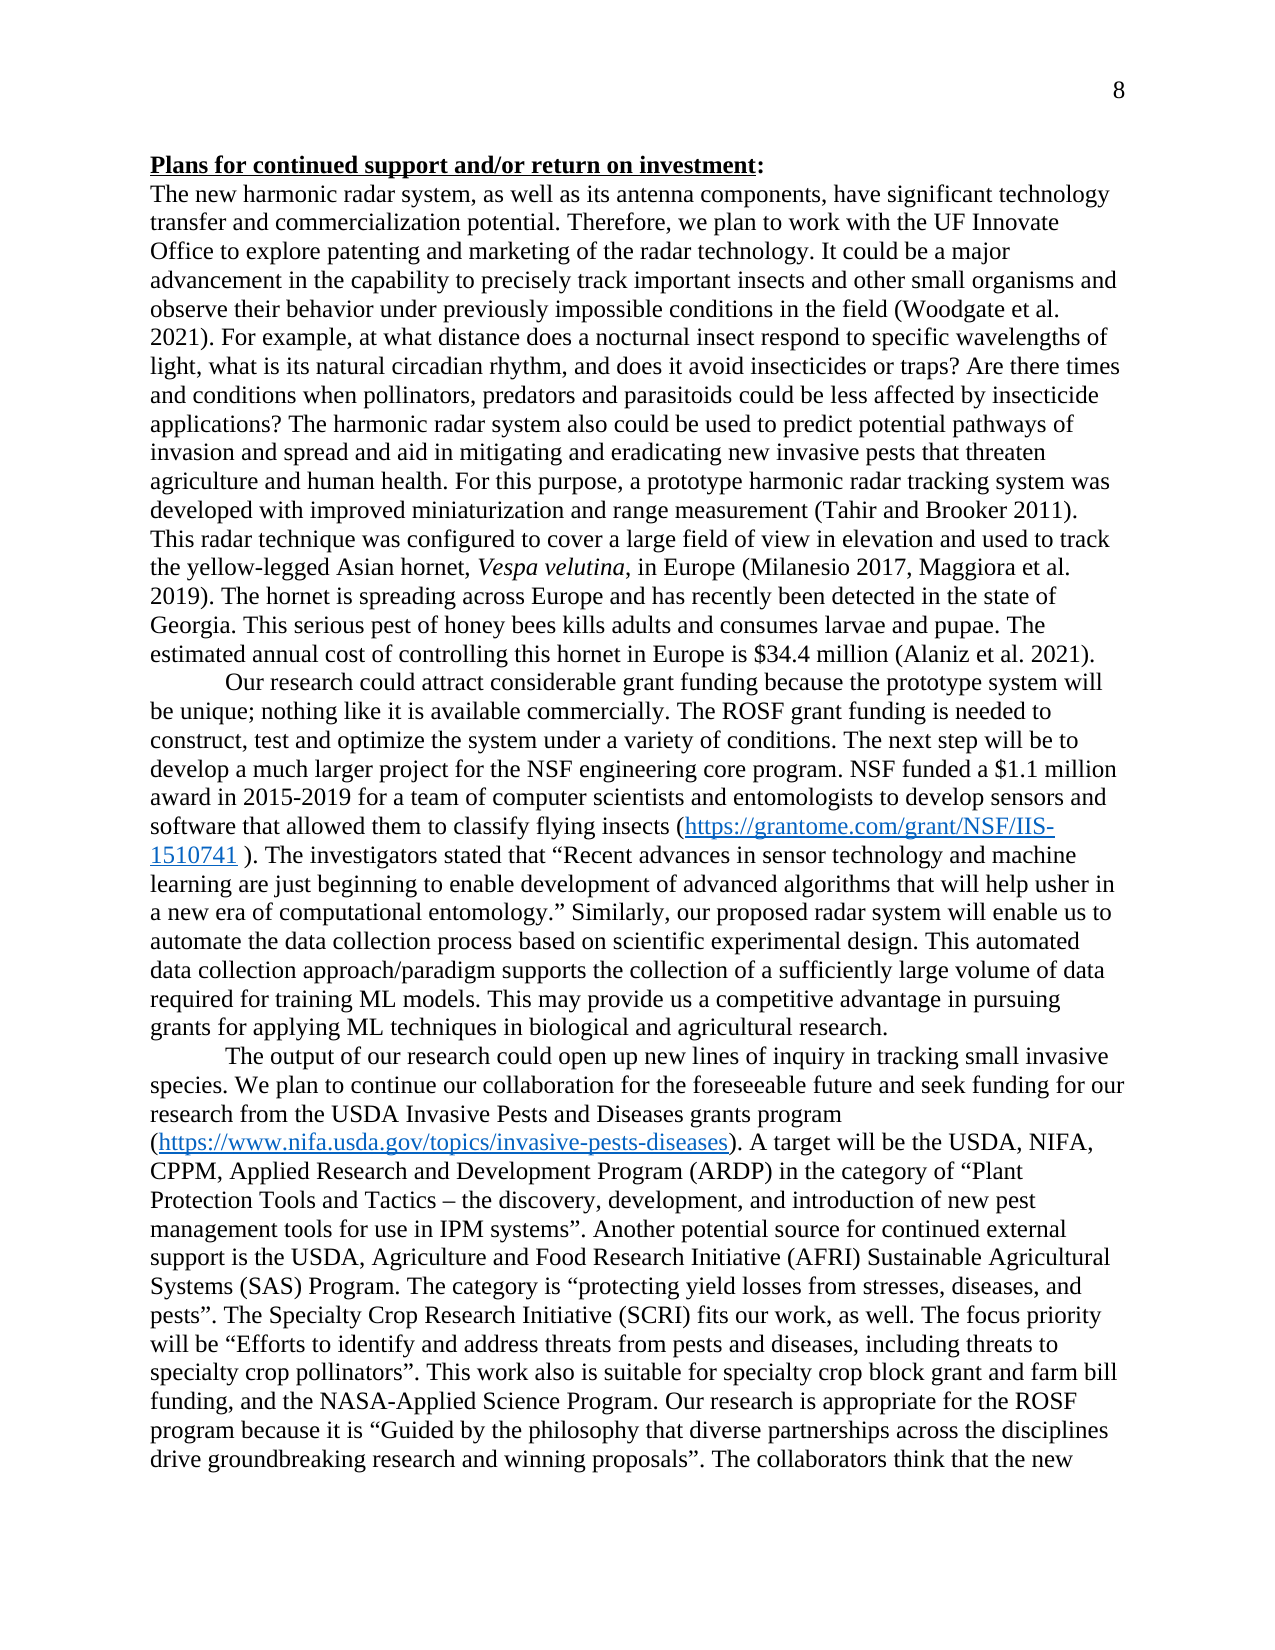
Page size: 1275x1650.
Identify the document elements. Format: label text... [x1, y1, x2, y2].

text The new harmonic radar system, as well as its antenna components, have significant technology transfer and commercialization potential. Therefore, we plan to work with the UF Innovate Office to explore patenting and marketing of the radar technology. It could be a major advancement in the capability to precisely track important insects and other small organisms and observe their behavior under previously impossible conditions in the field (Woodgate et al. 2021). For example, at what distance does a nocturnal insect respond to specific wavelengths of light, what is its natural circadian rhythm, and does it avoid insecticides or traps? Are there times and conditions when pollinators, predators and parasitoids could be less affected by insecticide applications? The harmonic radar system also could be used to predict potential pathways of invasion and spread and aid in mitigating and eradicating new invasive pests that threaten agriculture and human health. For this purpose, a prototype harmonic radar tracking system was developed with improved miniaturization and range measurement (Tahir and Brooker 2011). This radar technique was configured to cover a large field of view in elevation and used to track the yellow-legged Asian hornet, Vespa velutina, in Europe (Milanesio 2017, Maggiora et al. 2019). The hornet is spreading across Europe and has recently been detected in the state of Georgia. This serious pest of honey bees kills adults and consumes larvae and pupae. The estimated annual cost of controlling this hornet in Europe is $34.4 million (Alaniz et al. 2021). [150, 179, 1125, 667]
text Our research could attract considerable grant funding because the prototype system will be unique; nothing like it is available commercially. The ROSF grant funding is needed to construct, test and optimize the system under a variety of conditions. The next step will be to develop a much larger project for the NSF engineering core program. NSF funded a $1.1 million award in 2015-2019 for a team of computer scientists and entomologists to develop sensors and software that allowed them to classify flying insects (https://grantome.com/grant/NSF/IIS-1510741 ). The investigators stated that “Recent advances in sensor technology and machine learning are just beginning to enable development of advanced algorithms that will help usher in a new era of computational entomology.” Similarly, our proposed radar system will enable us to automate the data collection process based on scientific experimental design. This automated data collection approach/paradigm supports the collection of a sufficiently large volume of data required for training ML models. This may provide us a competitive advantage in pursuing grants for applying ML techniques in biological and agricultural research. [150, 667, 1125, 1041]
text Plans for continued support and/or return on investment: [150, 150, 1125, 179]
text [150, 1041, 1125, 1472]
